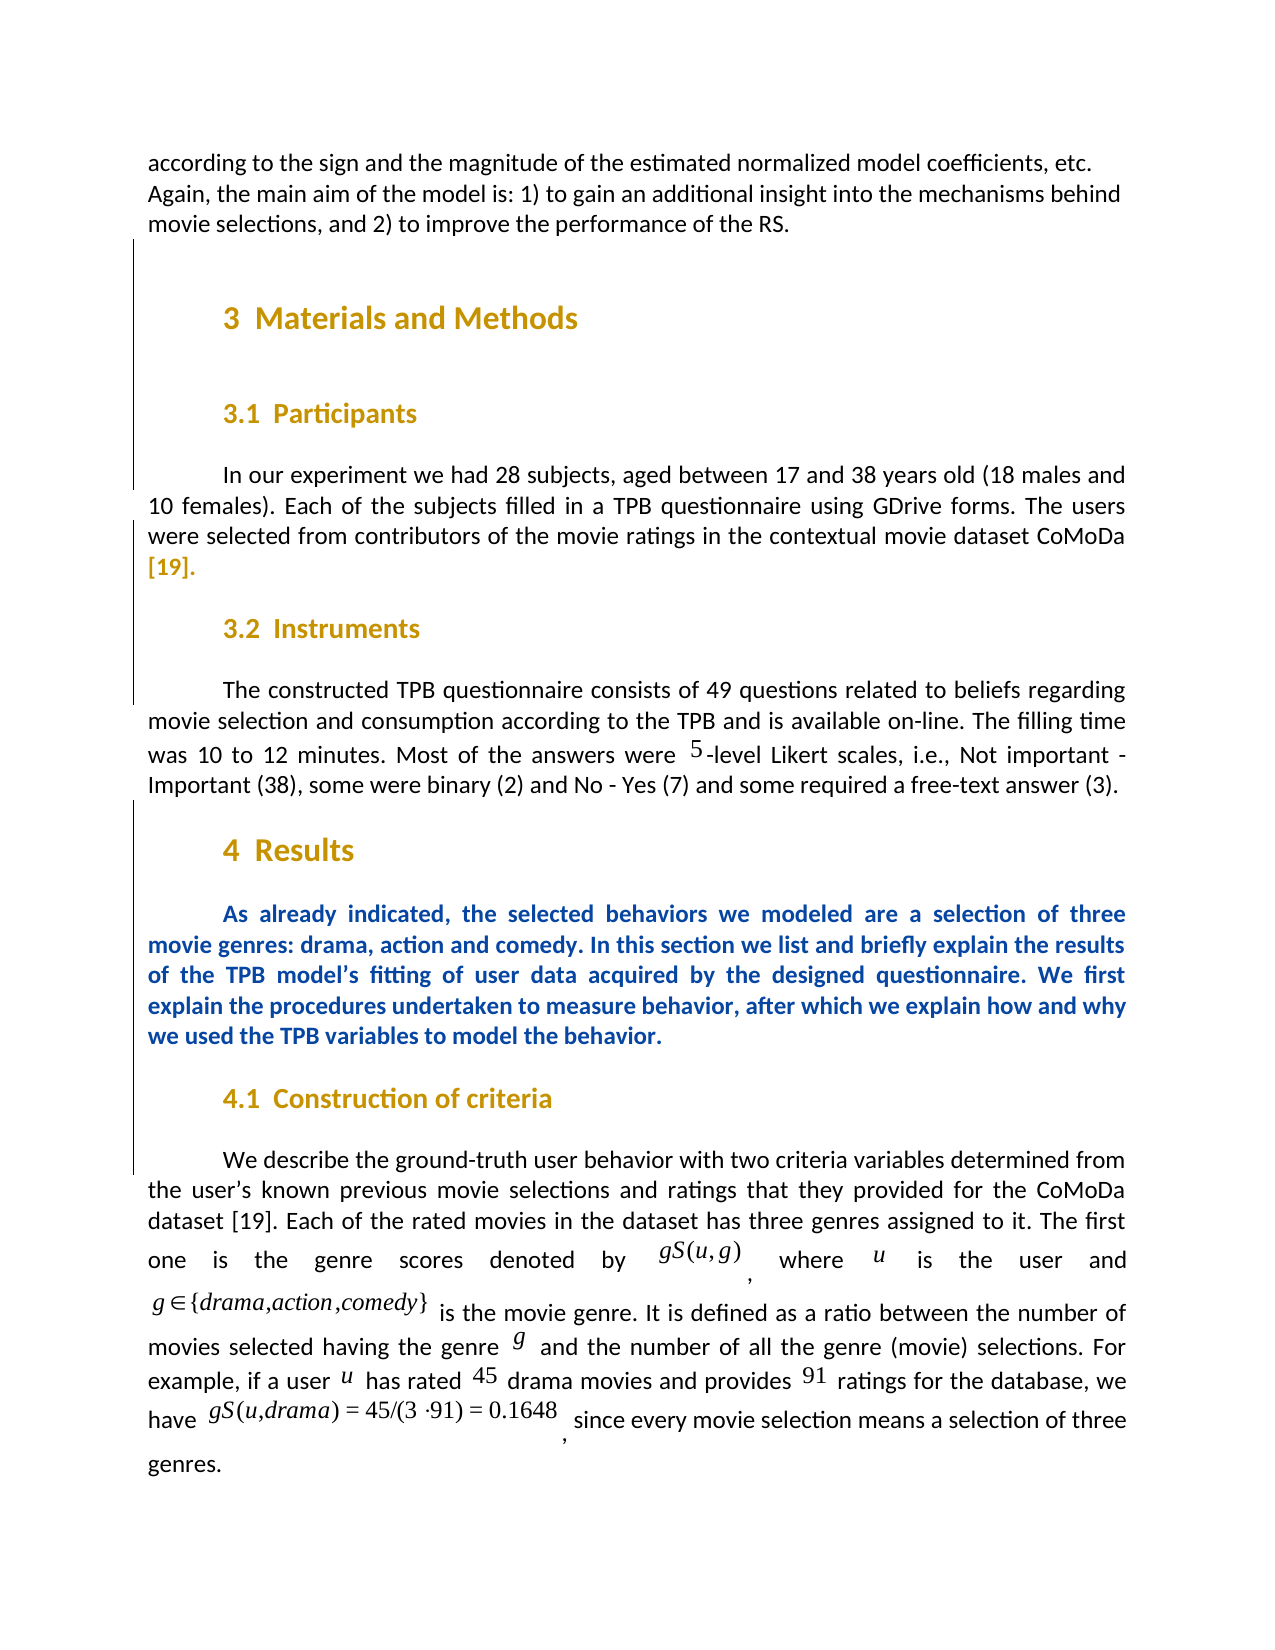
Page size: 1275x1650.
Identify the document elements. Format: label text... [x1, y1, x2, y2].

subtitle 3.1 Participants [148, 395, 1127, 431]
subtitle 4.1 Construction of criteria [148, 1080, 1127, 1115]
subtitle 3.2 Instruments [148, 610, 1127, 646]
text In our experiment we had 28 subjects, aged between 17 and 38 years old (18 males and 10 females). Each of the subjects filled in a TPB questionnaire using GDrive forms. The users were selected from contributors of the movie ratings in the contextual movie dataset CoMoDa [19]. [148, 459, 1127, 581]
text We describe the ground-truth user behavior with two criteria variables determined from the user’s known previous movie selections and ratings that they provided for the CoMoDa dataset [19]. Each of the rated movies in the dataset has three genres assigned to it. The first one is the genre scores denoted by , where is the user and is the movie genre. It is defined as a ratio between the number of movies selected having the genre and the number of all the genre (movie) selections. For example, if a user has rated drama movies and provides ratings for the database, we have , since every movie selection means a selection of three genres. [148, 1144, 1127, 1478]
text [148, 148, 1127, 239]
subtitle 4 Results [148, 829, 1127, 870]
text The constructed TPB questionnaire consists of 49 questions related to beliefs regarding movie selection and consumption according to the TPB and is available on-line. The filling time was 10 to 12 minutes. Most of the answers were -level Likert scales, i.e., Not important - Important (38), some were binary (2) and No - Yes (7) and some required a free-text answer (3). [148, 674, 1127, 800]
subtitle 3 Materials and Methods [148, 297, 1127, 337]
text As already indicated, the selected behaviors we modeled are a selection of three movie genres: drama, action and comedy. In this section we list and briefly explain the results of the TPB model’s fitting of user data acquired by the designed questionnaire. We first explain the procedures undertaken to measure behavior, after which we explain how and why we used the TPB variables to model the behavior. [148, 898, 1127, 1051]
